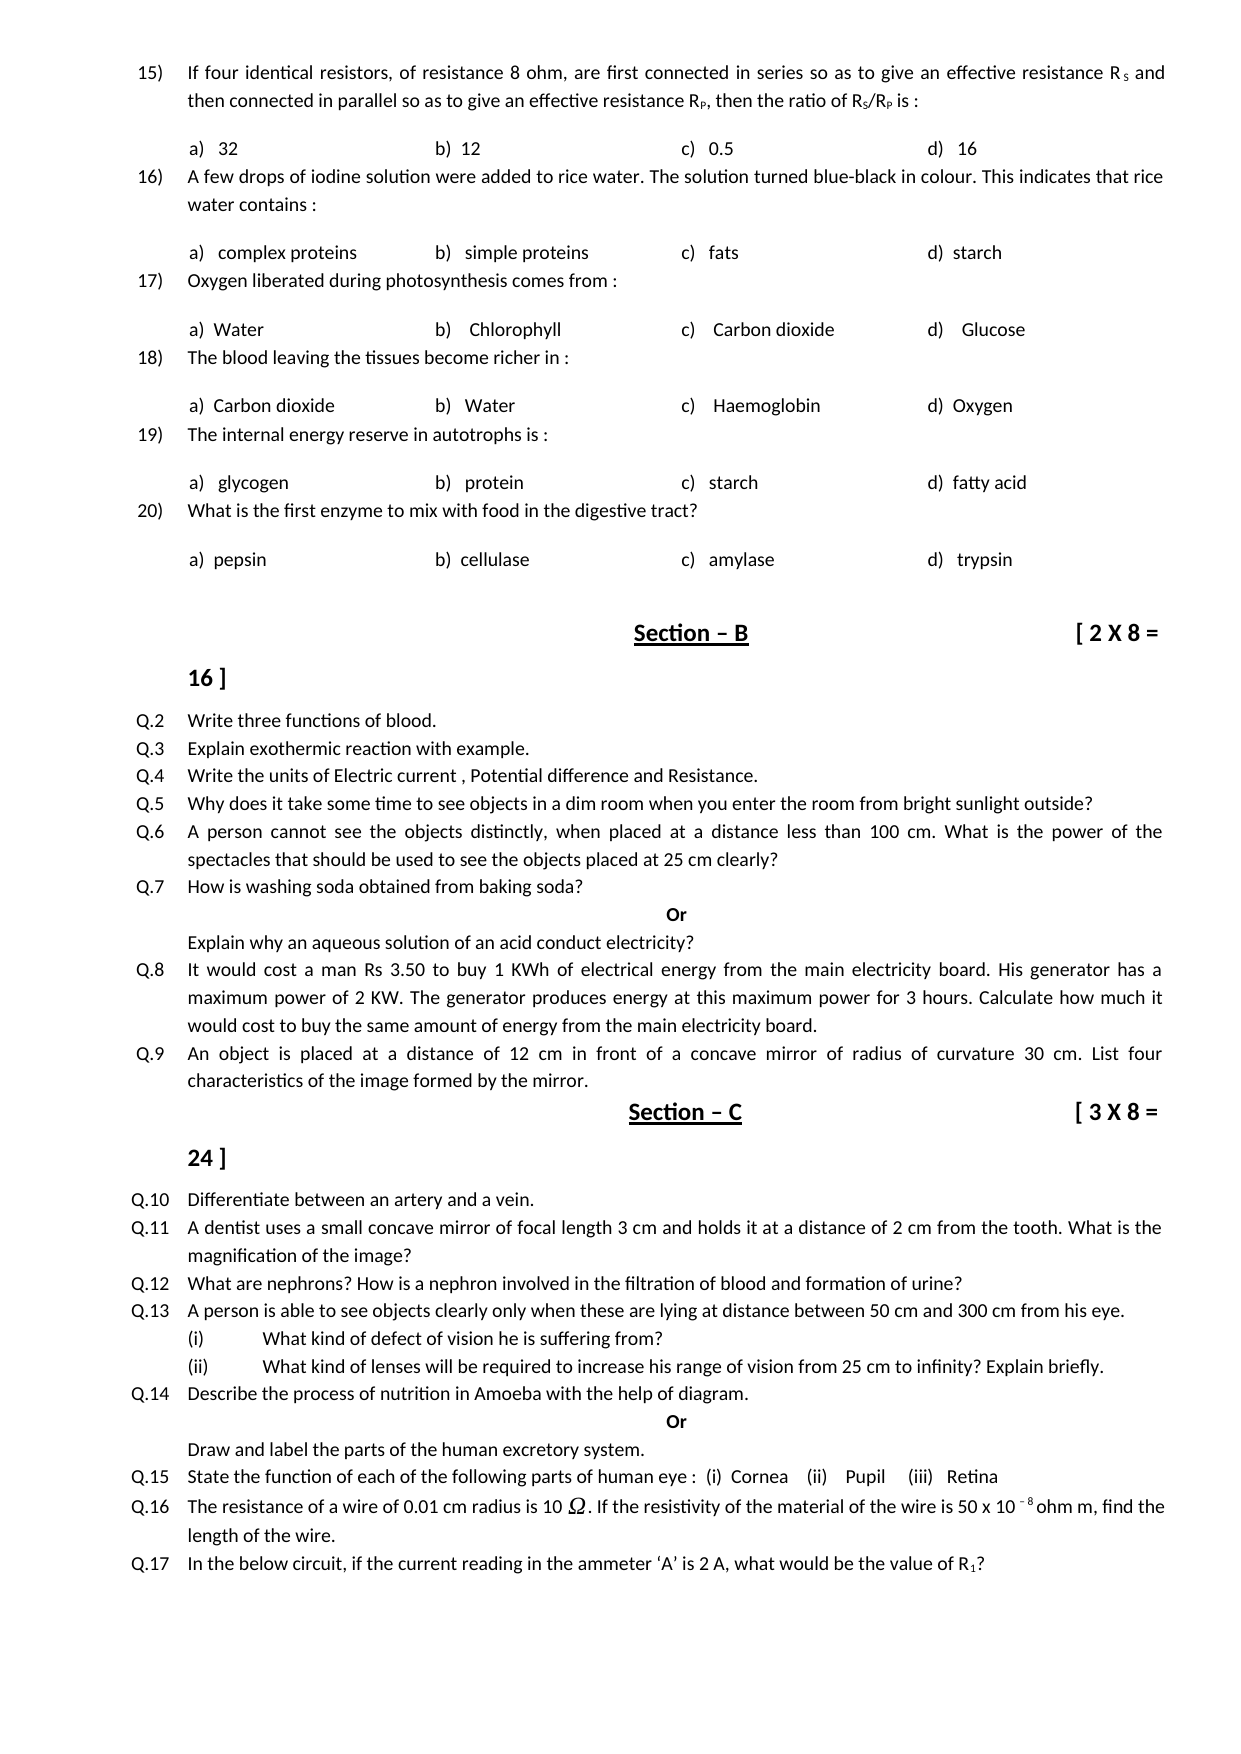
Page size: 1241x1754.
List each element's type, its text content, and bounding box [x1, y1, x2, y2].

list The internal energy reserve in autotrophs is : [150, 422, 1165, 446]
table_header c) 0.5 [680, 136, 926, 164]
table_header c) starch [680, 470, 926, 498]
list A dentist uses a small concave mirror of focal length 3 cm and holds it at a distance of 2 cm from the tooth. What is the magnification of the image? [150, 1215, 1165, 1267]
table_header d) starch [926, 241, 1172, 268]
table_header a) Carbon dioxide [188, 394, 433, 422]
list A few drops of iodine solution were added to rice water. The solution turned blue-black in colour. This indicates that rice water contains : [150, 164, 1165, 216]
list An object is placed at a distance of 12 cm in front of a concave mirror of radius of curvature 30 cm. List four characteristics of the image formed by the mirror. [150, 1041, 1165, 1093]
list Write three functions of blood. [150, 708, 1165, 732]
list A person is able to see objects clearly only when these are lying at distance between 50 cm and 300 cm from his eye. [150, 1298, 1165, 1323]
table_header d) Glucose [926, 317, 1172, 345]
table_header b) protein [434, 470, 679, 498]
table_header b) 12 [434, 136, 679, 164]
list The resistance of a wire of 0.01 cm radius is 10 . If the resistivity of the material of the wire is 50 x 10 – 8 ohm m, find the length of the wire. [150, 1492, 1165, 1548]
table_header d) trypsin [926, 547, 1172, 575]
list Section – B [ 2 X 8 = 16 ] [187, 617, 1165, 693]
table_header a) Water [188, 317, 433, 345]
list What kind of lenses will be required to increase his range of vision from 25 cm to infinity? Explain briefly. [187, 1354, 1165, 1378]
list Describe the process of nutrition in Amoeba with the help of diagram. [150, 1382, 1165, 1406]
table_header a) glycogen [188, 470, 433, 498]
list The blood leaving the tissues become richer in : [150, 345, 1165, 369]
list Why does it take some time to see objects in a dim room when you enter the room from bright sunlight outside? [150, 791, 1165, 816]
table_header a) 32 [188, 136, 433, 164]
table_header c) amylase [680, 547, 926, 575]
list If four identical resistors, of resistance 8 ohm, are first connected in series so as to give an effective resistance RS and then connected in parallel so as to give an effective resistance RP, then the ratio of RS/RP is : [150, 60, 1165, 112]
list Write the units of Electric current , Potential difference and Resistance. [150, 764, 1165, 788]
list What is the first enzyme to mix with food in the digestive tract? [150, 498, 1165, 522]
table_header c) Haemoglobin [680, 394, 926, 422]
list How is washing soda obtained from baking soda? [150, 874, 1165, 899]
table_header b) Chlorophyll [434, 317, 679, 345]
list Explain exothermic reaction with example. [150, 736, 1165, 760]
table_header b) simple proteins [434, 241, 679, 268]
table_header b) Water [434, 394, 679, 422]
list What kind of defect of vision he is suffering from? [187, 1326, 1165, 1350]
table_header d) fatty acid [926, 470, 1172, 498]
list Oxygen liberated during photosynthesis comes from : [150, 268, 1165, 293]
table_header c) fats [680, 241, 926, 268]
list What are nephrons? How is a nephron involved in the filtration of blood and formation of urine? [150, 1271, 1165, 1295]
table_header a) pepsin [188, 547, 433, 575]
table_header b) cellulase [434, 547, 679, 575]
list Or [187, 1409, 1165, 1433]
list State the function of each of the following parts of human eye : (i) Cornea (ii) Pupil (iii) Retina [150, 1465, 1165, 1489]
list A person cannot see the objects distinctly, when placed at a distance less than 100 cm. What is the power of the spectacles that should be used to see the objects placed at 25 cm clearly? [150, 819, 1165, 871]
list Or [187, 902, 1165, 926]
table_header d) 16 [926, 136, 1172, 164]
list Explain why an aqueous solution of an acid conduct electricity? [187, 930, 1165, 954]
list Section – C [ 3 X 8 = 24 ] [187, 1096, 1165, 1172]
table_header d) Oxygen [926, 394, 1172, 422]
table_header a) complex proteins [188, 241, 433, 268]
list Differentiate between an artery and a vein. [150, 1188, 1165, 1212]
list Draw and label the parts of the human excretory system. [187, 1437, 1165, 1461]
table_header c) Carbon dioxide [680, 317, 926, 345]
list In the below circuit, if the current reading in the ammeter ‘A’ is 2 A, what would be the value of R1? [150, 1551, 1165, 1575]
list It would cost a man Rs 3.50 to buy 1 KWh of electrical energy from the main electricity board. His generator has a maximum power of 2 KW. The generator produces energy at this maximum power for 3 hours. Calculate how much it would cost to buy the same amount of energy from the main electricity board. [150, 958, 1165, 1037]
